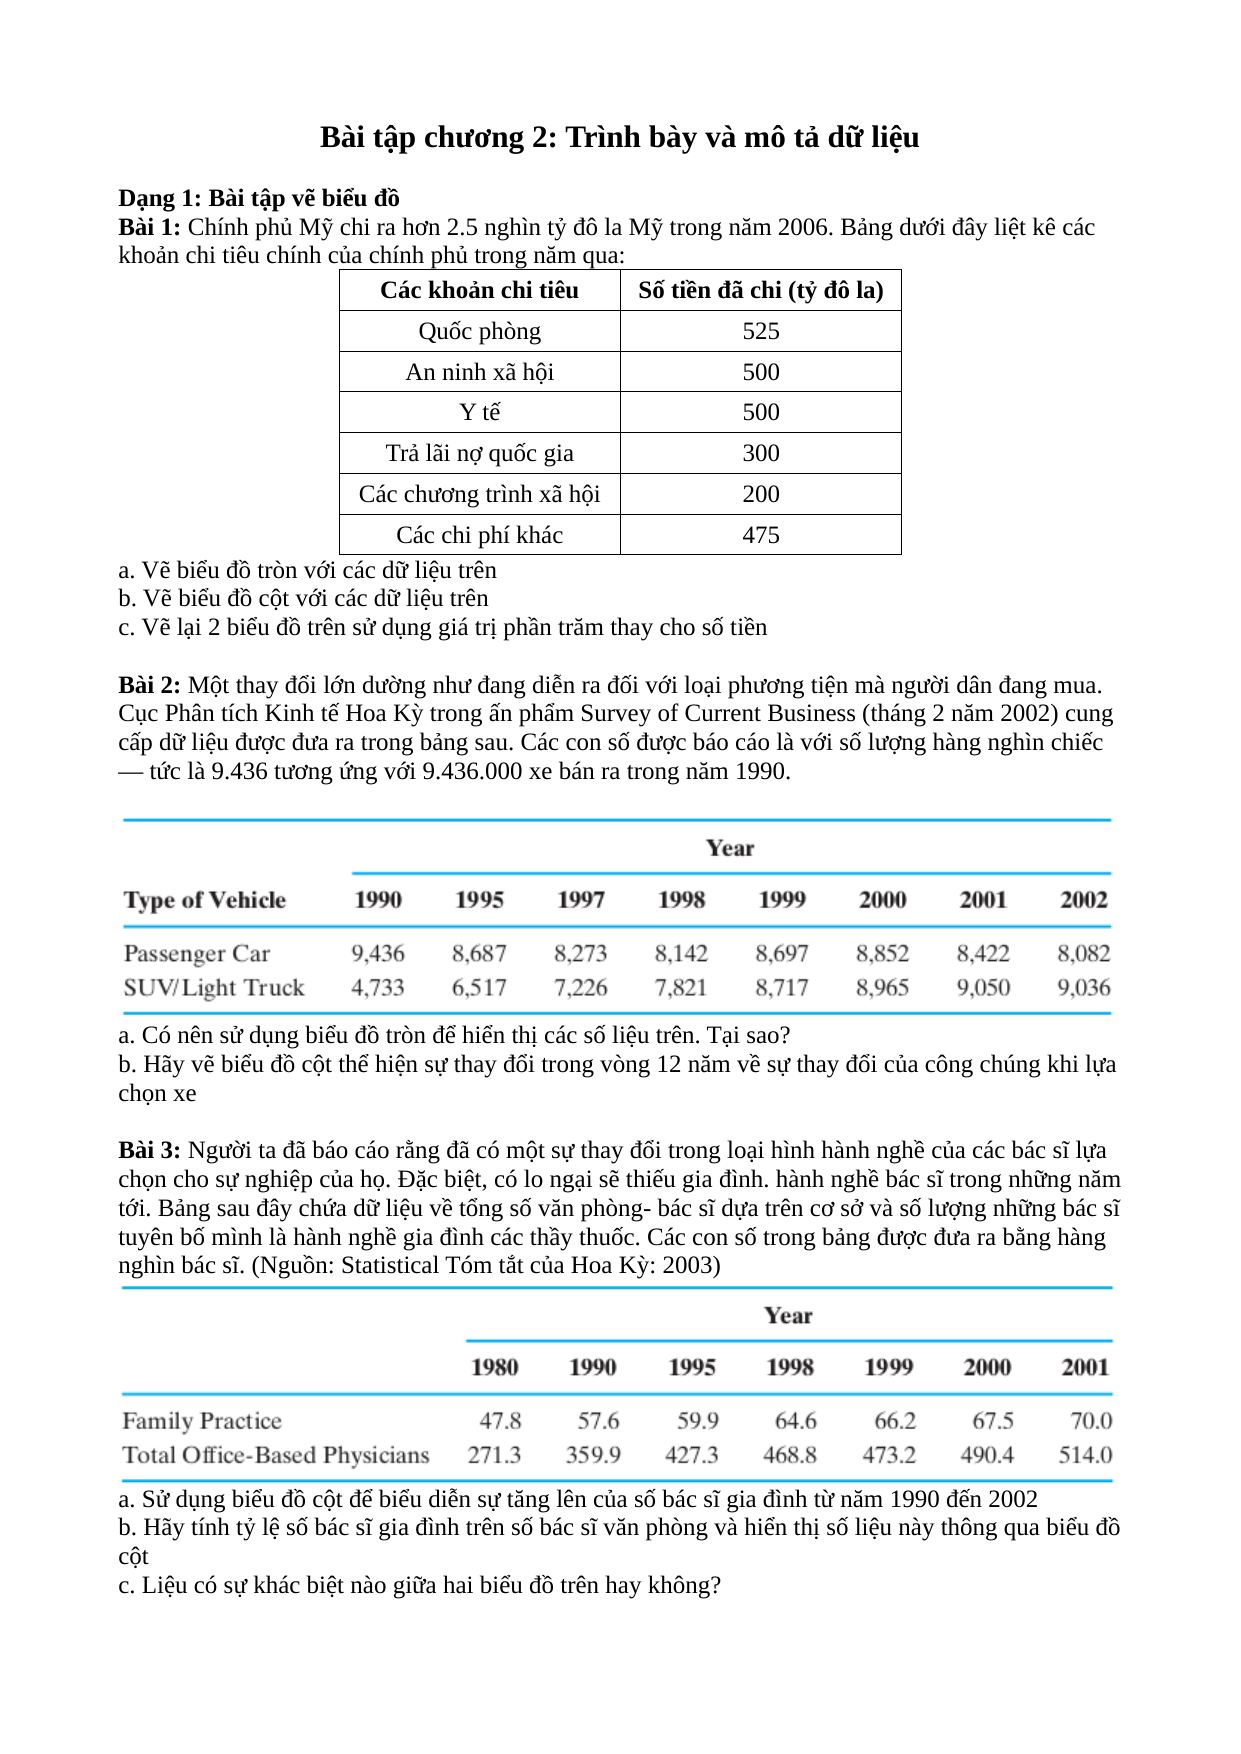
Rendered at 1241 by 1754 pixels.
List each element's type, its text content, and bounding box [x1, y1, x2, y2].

text b. Hãy vẽ biểu đồ cột thể hiện sự thay đổi trong vòng 12 năm về sự thay đổi của công chúng khi lựa chọn xe [118, 1049, 1122, 1107]
table_cell An ninh xã hội [340, 352, 620, 391]
text Bài tập chương 2: Trình bày và mô tả dữ liệu [118, 118, 1122, 154]
text a. Sử dụng biểu đồ cột để biểu diễn sự tăng lên của số bác sĩ gia đình từ năm 1990 đến 2002 [118, 1484, 1122, 1512]
text Bài 2: Một thay đổi lớn dường như đang diễn ra đối với loại phương tiện mà người dân đang mua. Cục Phân tích Kinh tế Hoa Kỳ trong ấn phẩm Survey of Current Business (tháng 2 năm 2002) cung cấp dữ liệu được đưa ra trong bảng sau. Các con số được báo cáo là với số lượng hàng nghìn chiếc — tức là 9.436 tương ứng với 9.436.000 xe bán ra trong năm 1990. [118, 670, 1122, 785]
table_cell 500 [621, 392, 901, 432]
table_cell Quốc phòng [340, 311, 620, 351]
text c. Vẽ lại 2 biểu đồ trên sử dụng giá trị phần trăm thay cho số tiền [118, 612, 1122, 641]
table_cell Y tế [340, 392, 620, 432]
table_cell 525 [621, 311, 901, 351]
picture [118, 1279, 1123, 1484]
table_cell Trả lãi nợ quốc gia [340, 433, 620, 473]
table_header Các khoản chi tiêu [340, 270, 620, 310]
text b. Vẽ biểu đồ cột với các dữ liệu trên [118, 583, 1122, 612]
table_cell Các chương trình xã hội [340, 474, 620, 513]
text b. Hãy tính tỷ lệ số bác sĩ gia đình trên số bác sĩ văn phòng và hiển thị số liệu này thông qua biểu đồ cột [118, 1512, 1122, 1570]
table_header Số tiền đã chi (tỷ đô la) [621, 270, 901, 310]
text c. Liệu có sự khác biệt nào giữa hai biểu đồ trên hay không? [118, 1570, 1122, 1599]
table_cell 475 [621, 515, 901, 554]
text Bài 1: Chính phủ Mỹ chi ra hơn 2.5 nghìn tỷ đô la Mỹ trong năm 2006. Bảng dưới đây liệt kê các khoản chi tiêu chính của chính phủ trong năm qua: [118, 212, 1122, 269]
table_cell 500 [621, 352, 901, 391]
table_cell 300 [621, 433, 901, 473]
text a. Vẽ biểu đồ tròn với các dữ liệu trên [118, 555, 1122, 583]
picture [118, 813, 1123, 1021]
text a. Có nên sử dụng biểu đồ tròn để hiển thị các số liệu trên. Tại sao? [118, 1021, 1122, 1049]
text Bài 3: Người ta đã báo cáo rằng đã có một sự thay đổi trong loại hình hành nghề của các bác sĩ lựa chọn cho sự nghiệp của họ. Đặc biệt, có lo ngại sẽ thiếu gia đình. hành nghề bác sĩ trong những năm tới. Bảng sau đây chứa dữ liệu về tổng số văn phòng- bác sĩ dựa trên cơ sở và số lượng những bác sĩ tuyên bố mình là hành nghề gia đình các thầy thuốc. Các con số trong bảng được đưa ra bằng hàng nghìn bác sĩ. (Nguồn: Statistical Tóm tắt của Hoa Kỳ: 2003) [118, 1135, 1122, 1279]
text Dạng 1: Bài tập vẽ biểu đồ [118, 183, 1122, 212]
table_cell Các chi phí khác [340, 515, 620, 554]
table_cell 200 [621, 474, 901, 513]
